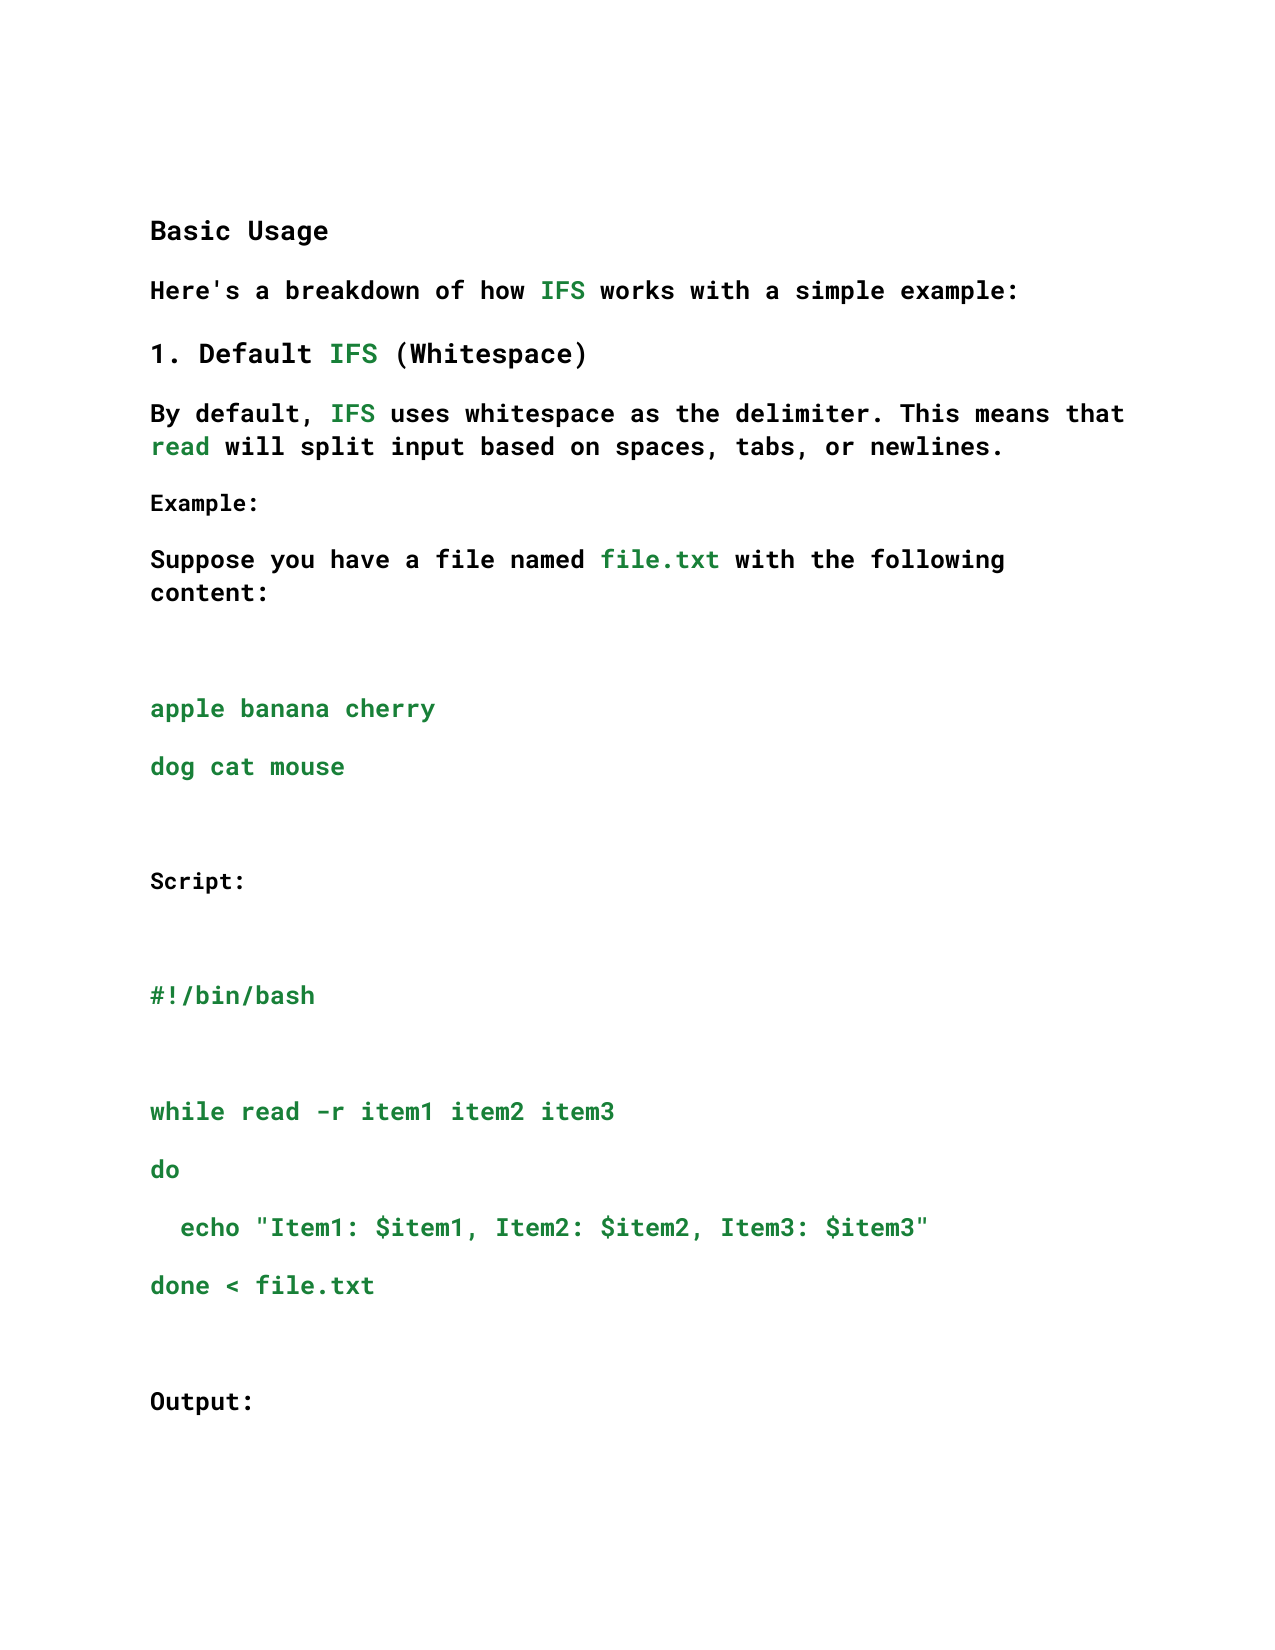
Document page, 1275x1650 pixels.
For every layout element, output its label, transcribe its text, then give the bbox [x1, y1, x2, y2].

text By default, IFS uses whitespace as the delimiter. This means that read will split input based on spaces, tabs, or newlines. [150, 396, 1125, 462]
text Suppose you have a file named file.txt with the following content: [150, 542, 1125, 608]
text echo "Item1: $item1, Item2: $item2, Item3: $item3" [150, 1211, 1125, 1243]
text apple banana cherry [150, 691, 1125, 724]
text do [150, 1152, 1125, 1186]
text done < file.txt [150, 1268, 1125, 1302]
subtitle Script: [150, 865, 1125, 895]
text dog cat mouse [150, 749, 1125, 782]
subtitle Basic Usage [150, 212, 1125, 248]
subtitle Example: [150, 487, 1125, 517]
subtitle 1. Default IFS (Whitespace) [150, 335, 1125, 371]
text Output: [150, 1384, 1125, 1418]
text Here's a breakdown of how IFS works with a simple example: [150, 273, 1125, 306]
text while read -r item1 item2 item3 [150, 1094, 1125, 1127]
text #!/bin/bash [150, 978, 1125, 1011]
